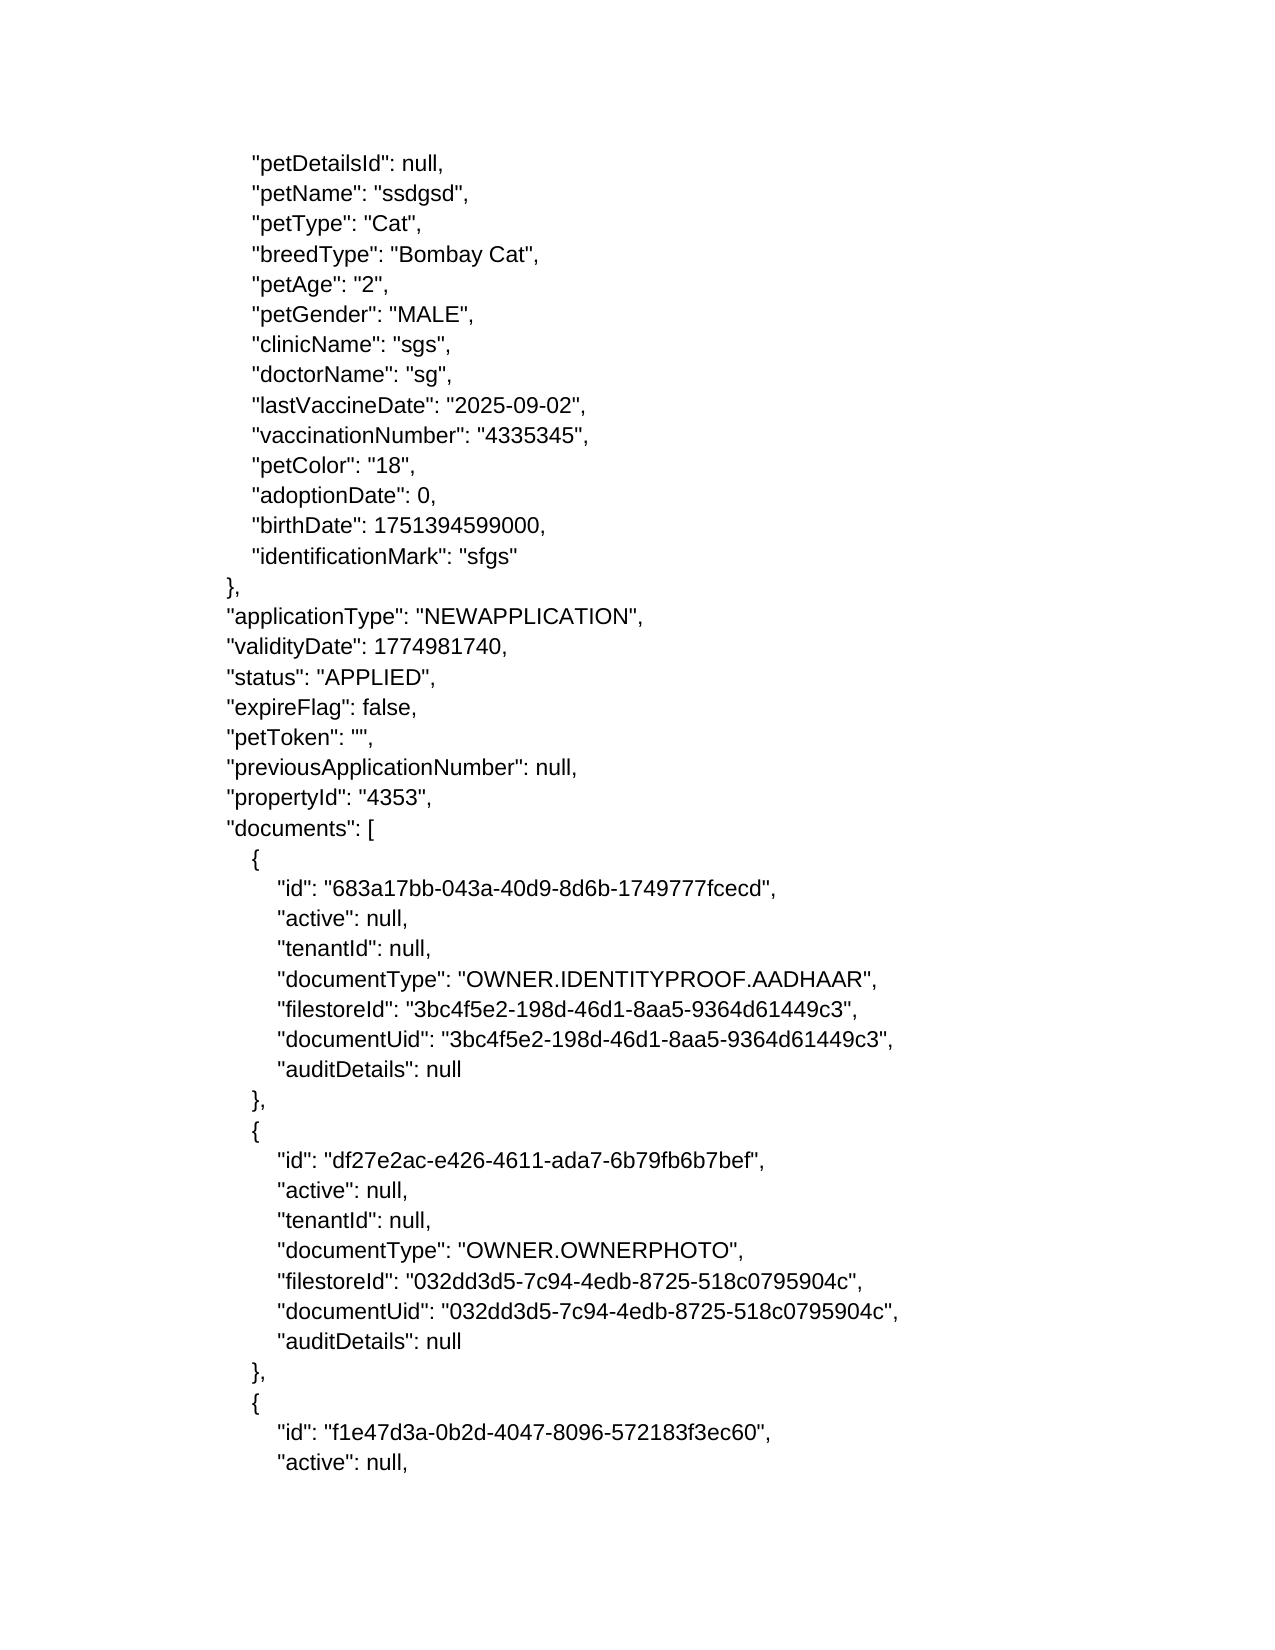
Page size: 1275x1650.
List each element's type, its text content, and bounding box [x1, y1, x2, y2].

text "documents": [ [150, 814, 1125, 841]
text "adoptionDate": 0, [150, 482, 1125, 509]
text "id": "683a17bb-043a-40d9-8d6b-1749777fcecd", [150, 875, 1125, 901]
text "petType": "Cat", [150, 210, 1125, 237]
text "auditDetails": null [150, 1056, 1125, 1083]
text "active": null, [150, 905, 1125, 932]
text "filestoreId": "3bc4f5e2-198d-46d1-8aa5-9364d61449c3", [150, 996, 1125, 1022]
text "tenantId": null, [150, 935, 1125, 962]
text "documentUid": "032dd3d5-7c94-4edb-8725-518c0795904c", [150, 1298, 1125, 1324]
text "active": null, [150, 1177, 1125, 1203]
text }, [150, 1358, 1125, 1385]
text "petToken": "", [150, 724, 1125, 750]
text }, [150, 573, 1125, 599]
text "lastVaccineDate": "2025-09-02", [150, 392, 1125, 418]
text "documentUid": "3bc4f5e2-198d-46d1-8aa5-9364d61449c3", [150, 1026, 1125, 1052]
text "identificationMark": "sfgs" [150, 543, 1125, 569]
text "breedType": "Bombay Cat", [150, 241, 1125, 267]
text "validityDate": 1774981740, [150, 633, 1125, 660]
text "tenantId": null, [150, 1207, 1125, 1234]
text "previousApplicationNumber": null, [150, 754, 1125, 781]
text "auditDetails": null [150, 1328, 1125, 1354]
text "doctorName": "sg", [150, 361, 1125, 388]
text "id": "df27e2ac-e426-4611-ada7-6b79fb6b7bef", [150, 1147, 1125, 1173]
text "clinicName": "sgs", [150, 331, 1125, 358]
text "petName": "ssdgsd", [150, 180, 1125, 207]
text { [150, 1388, 1125, 1415]
text "petAge": "2", [150, 271, 1125, 297]
text "expireFlag": false, [150, 694, 1125, 720]
text "documentType": "OWNER.OWNERPHOTO", [150, 1237, 1125, 1264]
text }, [150, 1086, 1125, 1113]
text { [150, 845, 1125, 871]
text "propertyId": "4353", [150, 784, 1125, 811]
text "id": "f1e47d3a-0b2d-4047-8096-572183f3ec60", [150, 1419, 1125, 1445]
text "petColor": "18", [150, 452, 1125, 478]
text "petDetailsId": null, [150, 150, 1125, 176]
text "vaccinationNumber": "4335345", [150, 422, 1125, 448]
text { [150, 1117, 1125, 1143]
text "applicationType": "NEWAPPLICATION", [150, 603, 1125, 629]
text "filestoreId": "032dd3d5-7c94-4edb-8725-518c0795904c", [150, 1268, 1125, 1294]
text "birthDate": 1751394599000, [150, 512, 1125, 539]
text "status": "APPLIED", [150, 663, 1125, 690]
text "active": null, [150, 1449, 1125, 1475]
text "petGender": "MALE", [150, 301, 1125, 327]
text "documentType": "OWNER.IDENTITYPROOF.AADHAAR", [150, 966, 1125, 992]
